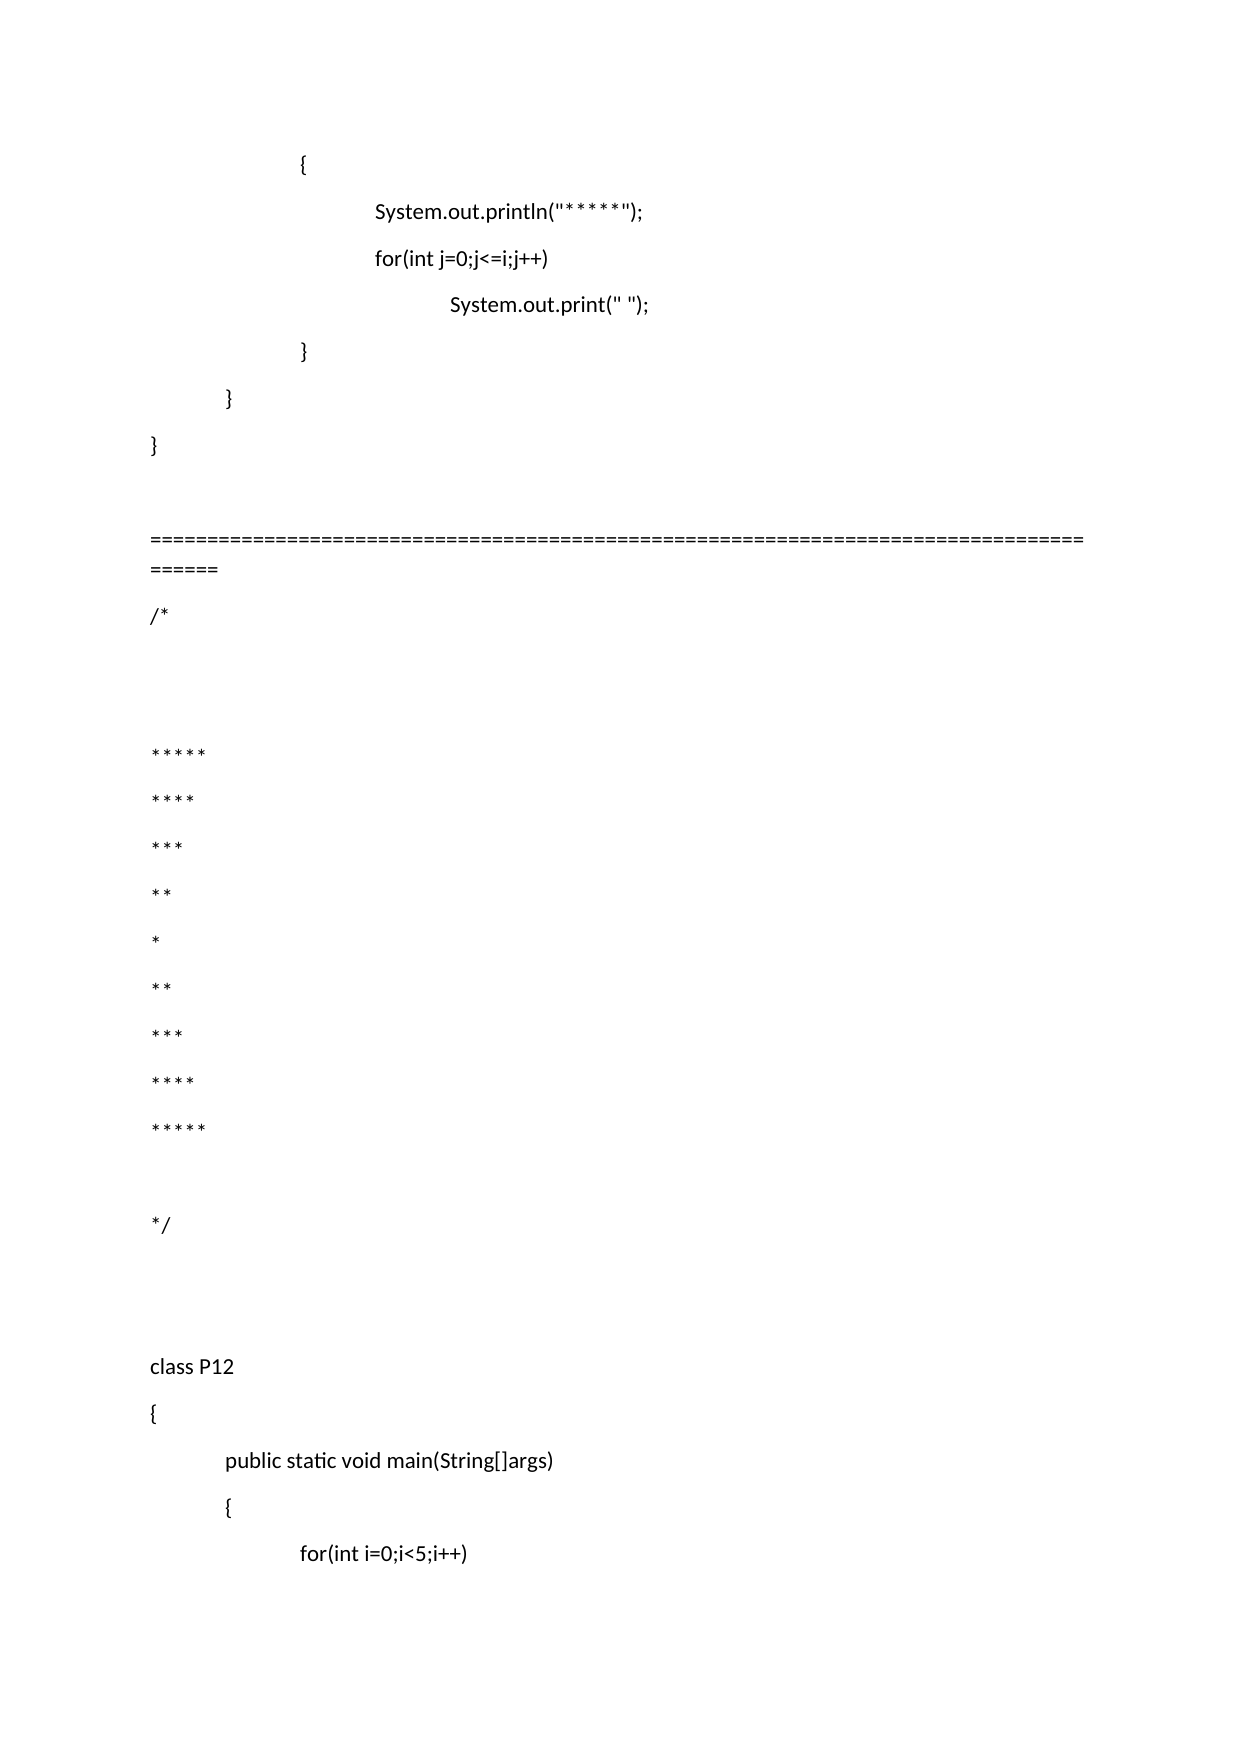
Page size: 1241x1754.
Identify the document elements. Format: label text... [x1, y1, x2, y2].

text { [150, 1493, 1090, 1521]
text for(int i=0;i<5;i++) [150, 1539, 1090, 1568]
text public static void main(String[]args) [150, 1446, 1090, 1474]
text ***** [150, 1118, 1090, 1146]
text *** [150, 836, 1090, 864]
text { [150, 1399, 1090, 1427]
text **** [150, 1071, 1090, 1099]
text System.out.println("*****"); [150, 197, 1090, 225]
text class P12 [150, 1352, 1090, 1380]
text ***** [150, 743, 1090, 771]
text */ [150, 1211, 1090, 1239]
text * [150, 930, 1090, 958]
text ** [150, 977, 1090, 1005]
text /* [150, 602, 1090, 630]
text ======================================================================================== [150, 525, 1090, 583]
text { [150, 150, 1090, 178]
text } [150, 337, 1090, 366]
text System.out.print(" "); [150, 291, 1090, 319]
text **** [150, 789, 1090, 818]
text } [150, 431, 1090, 459]
text ** [150, 883, 1090, 911]
text } [150, 384, 1090, 412]
text *** [150, 1024, 1090, 1052]
text for(int j=0;j<=i;j++) [150, 244, 1090, 272]
